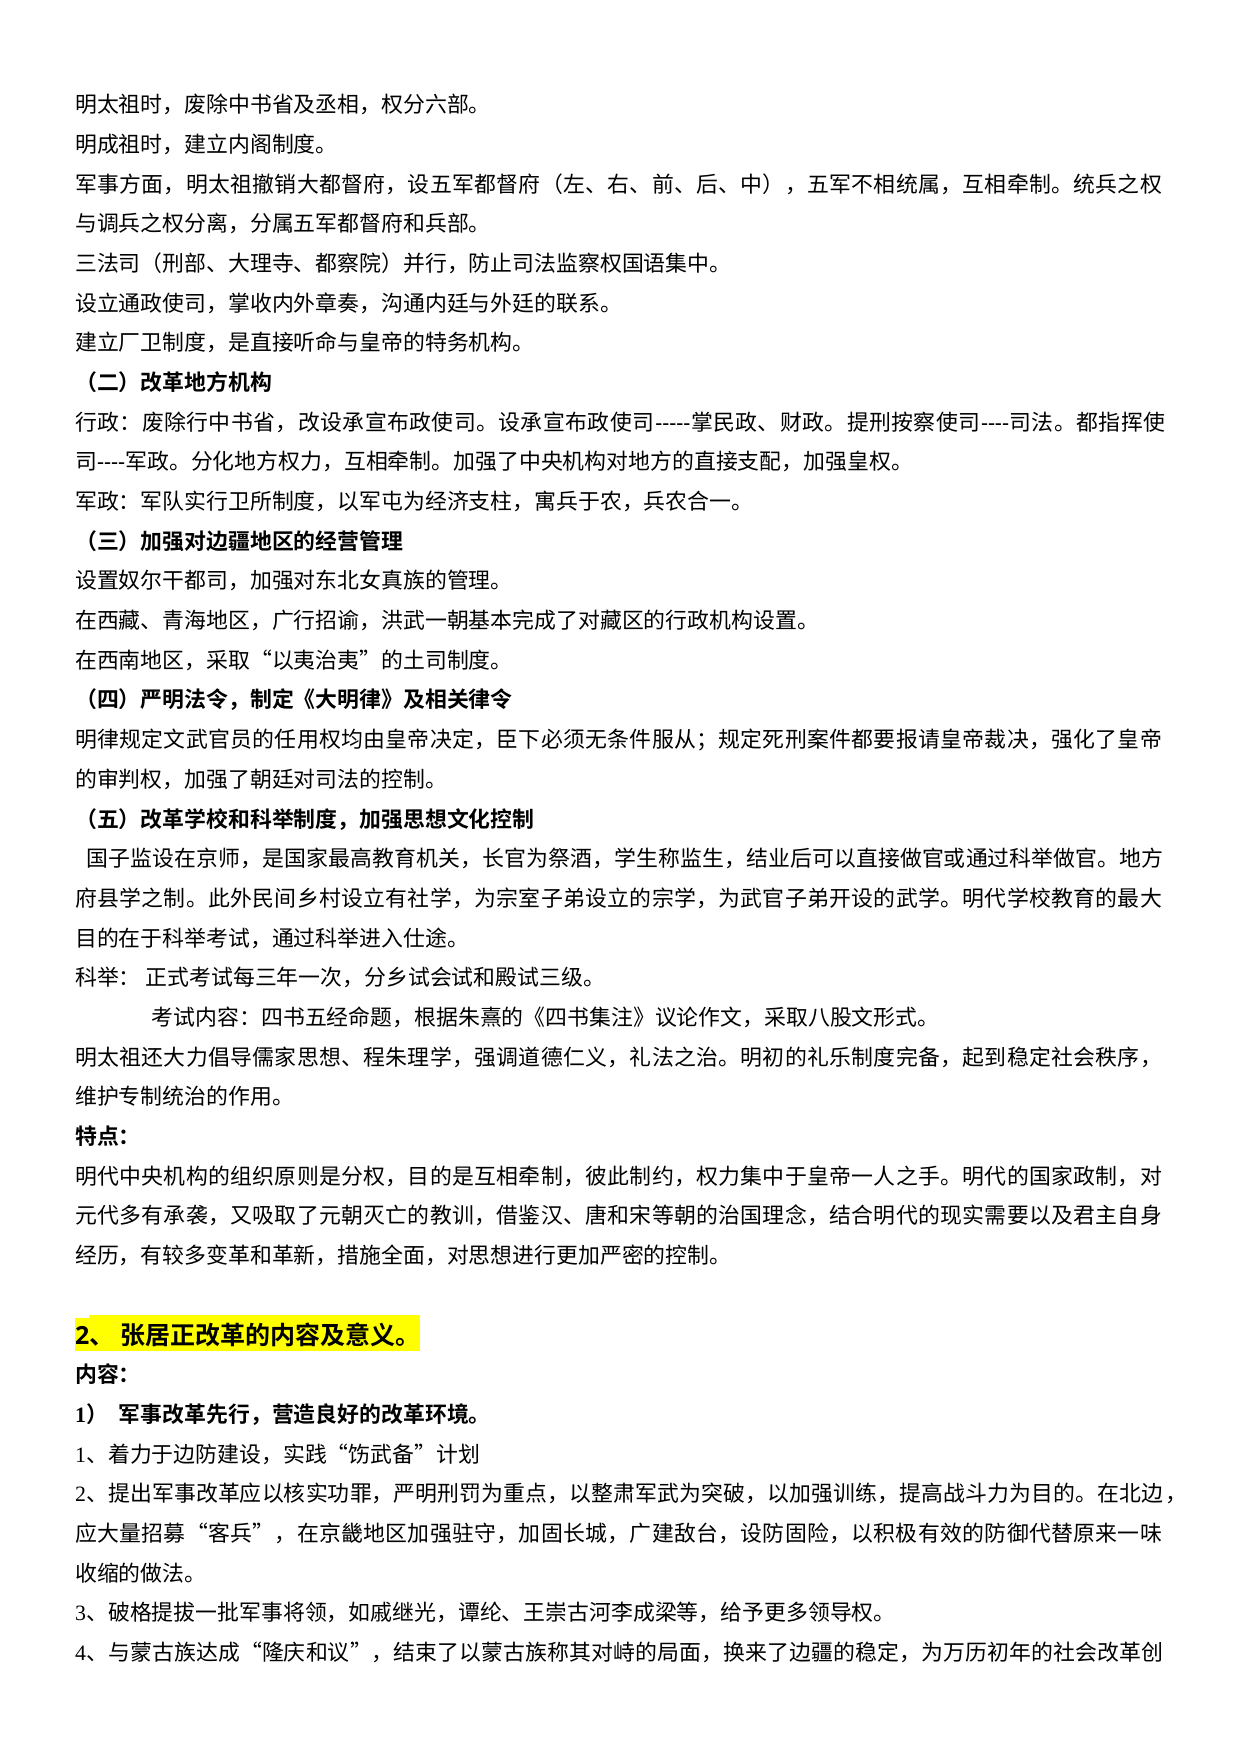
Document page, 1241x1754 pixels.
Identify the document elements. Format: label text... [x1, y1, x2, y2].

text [75, 1631, 1165, 1671]
text 明太祖还大力倡导儒家思想、程朱理学，强调道德仁义，礼法之治。明初的礼乐制度完备，起到稳定社会秩序，维护专制统治的作用。 [75, 1036, 1165, 1115]
text （四）严明法令，制定《大明律》及相关律令 [75, 678, 1165, 718]
text 明成祖时，建立内阁制度。 [75, 123, 1165, 163]
text 军政：军队实行卫所制度，以军屯为经济支柱，寓兵于农，兵农合一。 [75, 480, 1165, 520]
text 国子监设在京师，是国家最高教育机关，长官为祭酒，学生称监生，结业后可以直接做官或通过科举做官。地方府县学之制。此外民间乡村设立有社学，为宗室子弟设立的宗学，为武官子弟开设的武学。明代学校教育的最大目的在于科举考试，通过科举进入仕途。 [75, 837, 1165, 956]
text （五）改革学校和科举制度，加强思想文化控制 [75, 798, 1165, 837]
text 特点： [75, 1115, 1165, 1155]
text 2、 张居正改革的内容及意义。 [75, 1313, 1165, 1353]
text 设立通政使司，掌收内外章奏，沟通内廷与外廷的联系。 [75, 282, 1165, 321]
text 明太祖时，废除中书省及丞相，权分六部。 [75, 83, 1165, 123]
text 科举： 正式考试每三年一次，分乡试会试和殿试三级。 [75, 956, 1165, 996]
text 行政：废除行中书省，改设承宣布政使司。设承宣布政使司-----掌民政、财政。提刑按察使司----司法。都指挥使司----军政。分化地方权力，互相牵制。加强了中央机构对地方的直接支配，加强皇权。 [75, 401, 1165, 480]
text 在西藏、青海地区，广行招谕，洪武一朝基本完成了对藏区的行政机构设置。 [75, 599, 1165, 639]
text 明律规定文武官员的任用权均由皇帝决定，臣下必须无条件服从；规定死刑案件都要报请皇帝裁决，强化了皇帝的审判权，加强了朝廷对司法的控制。 [75, 718, 1165, 798]
text 在西南地区，采取“以夷治夷”的土司制度。 [75, 639, 1165, 678]
text 3、破格提拔一批军事将领，如戚继光，谭纶、王崇古河李成梁等，给予更多领导权。 [75, 1591, 1165, 1631]
text 1、着力于边防建设，实践“饬武备”计划 [75, 1433, 1165, 1472]
text 军事方面，明太祖撤销大都督府，设五军都督府（左、右、前、后、中），五军不相统属，互相牵制。统兵之权与调兵之权分离，分属五军都督府和兵部。 [75, 163, 1165, 242]
text 设置奴尔干都司，加强对东北女真族的管理。 [75, 559, 1165, 599]
text 三法司（刑部、大理寺、都察院）并行，防止司法监察权国语集中。 [75, 242, 1165, 282]
text （三）加强对边疆地区的经营管理 [75, 520, 1165, 559]
text 建立厂卫制度，是直接听命与皇帝的特务机构。 [75, 321, 1165, 361]
text 明代中央机构的组织原则是分权，目的是互相牵制，彼此制约，权力集中于皇帝一人之手。明代的国家政制，对元代多有承袭，又吸取了元朝灭亡的教训，借鉴汉、唐和宋等朝的治国理念，结合明代的现实需要以及君主自身经历，有较多变革和革新，措施全面，对思想进行更加严密的控制。 [75, 1155, 1165, 1274]
text 内容： [75, 1353, 1165, 1393]
text （二）改革地方机构 [75, 361, 1165, 401]
list 军事改革先行，营造良好的改革环境。 [75, 1393, 1165, 1433]
text 2、提出军事改革应以核实功罪，严明刑罚为重点，以整肃军武为突破，以加强训练，提高战斗力为目的。在北边，应大量招募“客兵”，在京畿地区加强驻守，加固长城，广建敌台，设防固险，以积极有效的防御代替原来一味收缩的做法。 [75, 1472, 1165, 1591]
text 考试内容：四书五经命题，根据朱熹的《四书集注》议论作文，采取八股文形式。 [75, 996, 1165, 1036]
